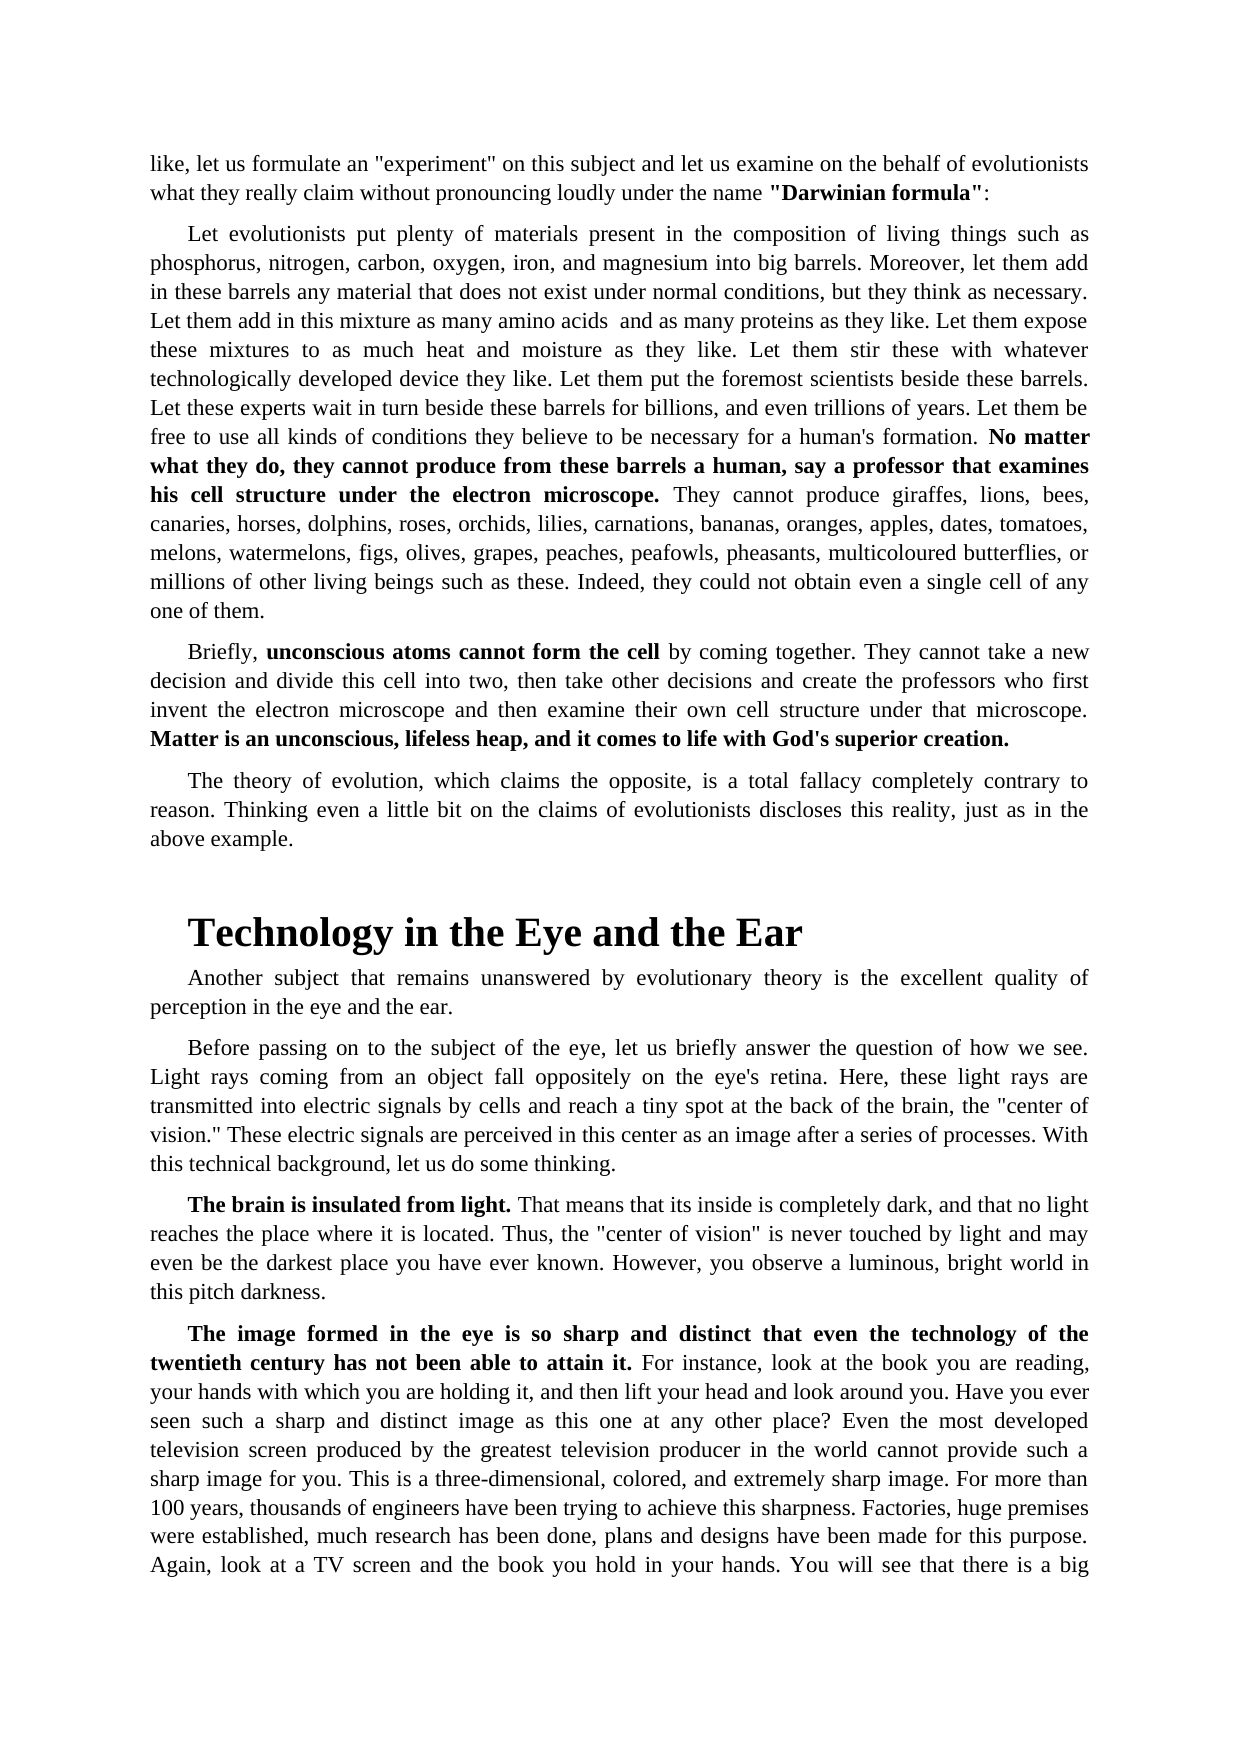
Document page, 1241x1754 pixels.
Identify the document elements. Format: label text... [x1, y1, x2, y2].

text Technology in the Eye and the Ear [187, 907, 1090, 955]
text Let evolutionists put plenty of materials present in the composition of living things such as phosphorus, nitrogen, carbon, oxygen, iron, and magnesium into big barrels. Moreover, let them add in these barrels any material that does not exist under normal conditions, but they think as necessary. Let them add in this mixture as many amino acids and as many proteins as they like. Let them expose these mixtures to as much heat and moisture as they like. Let them stir these with whatever technologically developed device they like. Let them put the foremost scientists beside these barrels. Let these experts wait in turn beside these barrels for billions, and even trillions of years. Let them be free to use all kinds of conditions they believe to be necessary for a human's formation. No matter what they do, they cannot produce from these barrels a human, say a professor that examines his cell structure under the electron microscope. They cannot produce giraffes, lions, bees, canaries, horses, dolphins, roses, orchids, lilies, carnations, bananas, oranges, apples, dates, tomatoes, melons, watermelons, figs, olives, grapes, peaches, peafowls, pheasants, multicoloured butterflies, or millions of other living beings such as these. Indeed, they could not obtain even a single cell of any one of them. [150, 220, 1090, 623]
text The brain is insulated from light. That means that its inside is completely dark, and that no light reaches the place where it is located. Thus, the "center of vision" is never touched by light and may even be the darkest place you have ever known. However, you observe a luminous, bright world in this pitch darkness. [150, 1191, 1090, 1305]
text Briefly, unconscious atoms cannot form the cell by coming together. They cannot take a new decision and divide this cell into two, then take other decisions and create the professors who first invent the electron microscope and then examine their own cell structure under that microscope. Matter is an unconscious, lifeless heap, and it comes to life with God's superior creation. [150, 638, 1090, 752]
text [150, 150, 1090, 205]
text Another subject that remains unanswered by evolutionary theory is the excellent quality of perception in the eye and the ear. [150, 964, 1090, 1019]
text Before passing on to the subject of the eye, let us briefly answer the question of how we see. Light rays coming from an object fall oppositely on the eye's retina. Here, these light rays are transmitted into electric signals by cells and reach a tiny spot at the back of the brain, the "center of vision." These electric signals are perceived in this center as an image after a series of processes. With this technical background, let us do some thinking. [150, 1034, 1090, 1176]
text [150, 1320, 1090, 1578]
text The theory of evolution, which claims the opposite, is a total fallacy completely contrary to reason. Thinking even a little bit on the claims of evolutionists discloses this reality, just as in the above example. [150, 767, 1090, 851]
